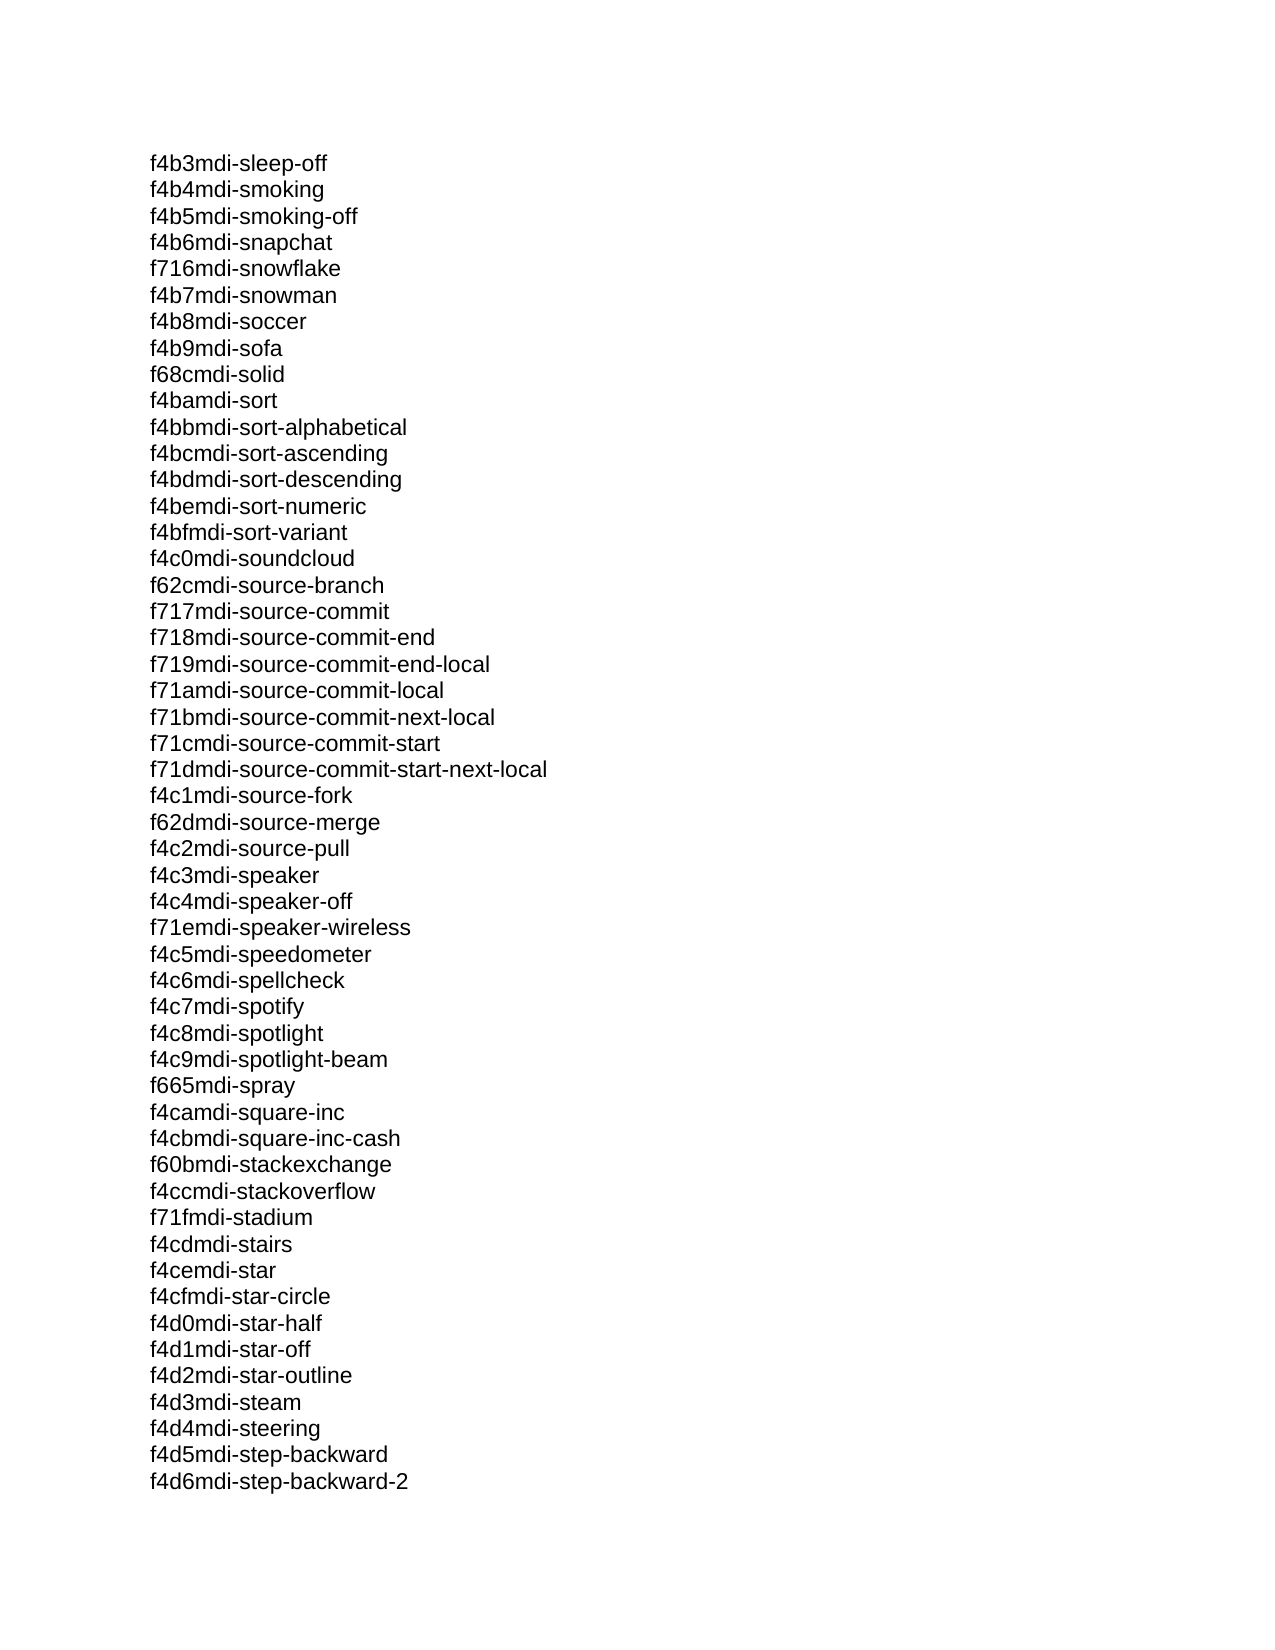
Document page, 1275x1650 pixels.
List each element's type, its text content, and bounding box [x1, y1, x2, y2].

text f4d2mdi-star-outline [150, 1362, 1125, 1389]
text f4c9mdi-spotlight-beam [150, 1046, 1125, 1072]
text f71cmdi-source-commit-start [150, 730, 1125, 756]
text f4cdmdi-stairs [150, 1231, 1125, 1257]
text f4b6mdi-snapchat [150, 229, 1125, 255]
text f665mdi-spray [150, 1072, 1125, 1099]
text f4b5mdi-smoking-off [150, 203, 1125, 229]
text f4bfmdi-sort-variant [150, 519, 1125, 545]
text f60bmdi-stackexchange [150, 1151, 1125, 1178]
text f4b8mdi-soccer [150, 308, 1125, 334]
text f717mdi-source-commit [150, 598, 1125, 624]
text f4bcmdi-sort-ascending [150, 440, 1125, 466]
text f4d3mdi-steam [150, 1389, 1125, 1415]
text f71bmdi-source-commit-next-local [150, 703, 1125, 730]
text f4d1mdi-star-off [150, 1336, 1125, 1362]
text f71amdi-source-commit-local [150, 677, 1125, 703]
text f71dmdi-source-commit-start-next-local [150, 756, 1125, 782]
text f4c4mdi-speaker-off [150, 888, 1125, 914]
text f718mdi-source-commit-end [150, 624, 1125, 651]
text f4c6mdi-spellcheck [150, 967, 1125, 993]
text f4b7mdi-snowman [150, 282, 1125, 308]
text f719mdi-source-commit-end-local [150, 651, 1125, 677]
text f4c8mdi-spotlight [150, 1020, 1125, 1046]
text f4cemdi-star [150, 1257, 1125, 1283]
text f4c3mdi-speaker [150, 862, 1125, 888]
text f4bemdi-sort-numeric [150, 493, 1125, 519]
text f4b4mdi-smoking [150, 176, 1125, 203]
text f4c7mdi-spotify [150, 993, 1125, 1020]
text f4ccmdi-stackoverflow [150, 1178, 1125, 1204]
text f68cmdi-solid [150, 361, 1125, 387]
text f62cmdi-source-branch [150, 572, 1125, 598]
text f4d5mdi-step-backward [150, 1441, 1125, 1468]
text f4cbmdi-square-inc-cash [150, 1125, 1125, 1151]
text f4c2mdi-source-pull [150, 835, 1125, 862]
text f4bamdi-sort [150, 387, 1125, 413]
text f4camdi-square-inc [150, 1099, 1125, 1125]
text f4c5mdi-speedometer [150, 941, 1125, 967]
text f4d4mdi-steering [150, 1415, 1125, 1441]
text f4d0mdi-star-half [150, 1309, 1125, 1336]
text f4b3mdi-sleep-off [150, 150, 1125, 176]
text f4c1mdi-source-fork [150, 782, 1125, 809]
text f71emdi-speaker-wireless [150, 914, 1125, 941]
text f4bdmdi-sort-descending [150, 466, 1125, 493]
text f71fmdi-stadium [150, 1204, 1125, 1231]
text f716mdi-snowflake [150, 255, 1125, 282]
text f4c0mdi-soundcloud [150, 545, 1125, 572]
text f4d6mdi-step-backward-2 [150, 1468, 1125, 1494]
text f4b9mdi-sofa [150, 334, 1125, 361]
text f62dmdi-source-merge [150, 809, 1125, 835]
text f4bbmdi-sort-alphabetical [150, 413, 1125, 440]
text f4cfmdi-star-circle [150, 1283, 1125, 1309]
